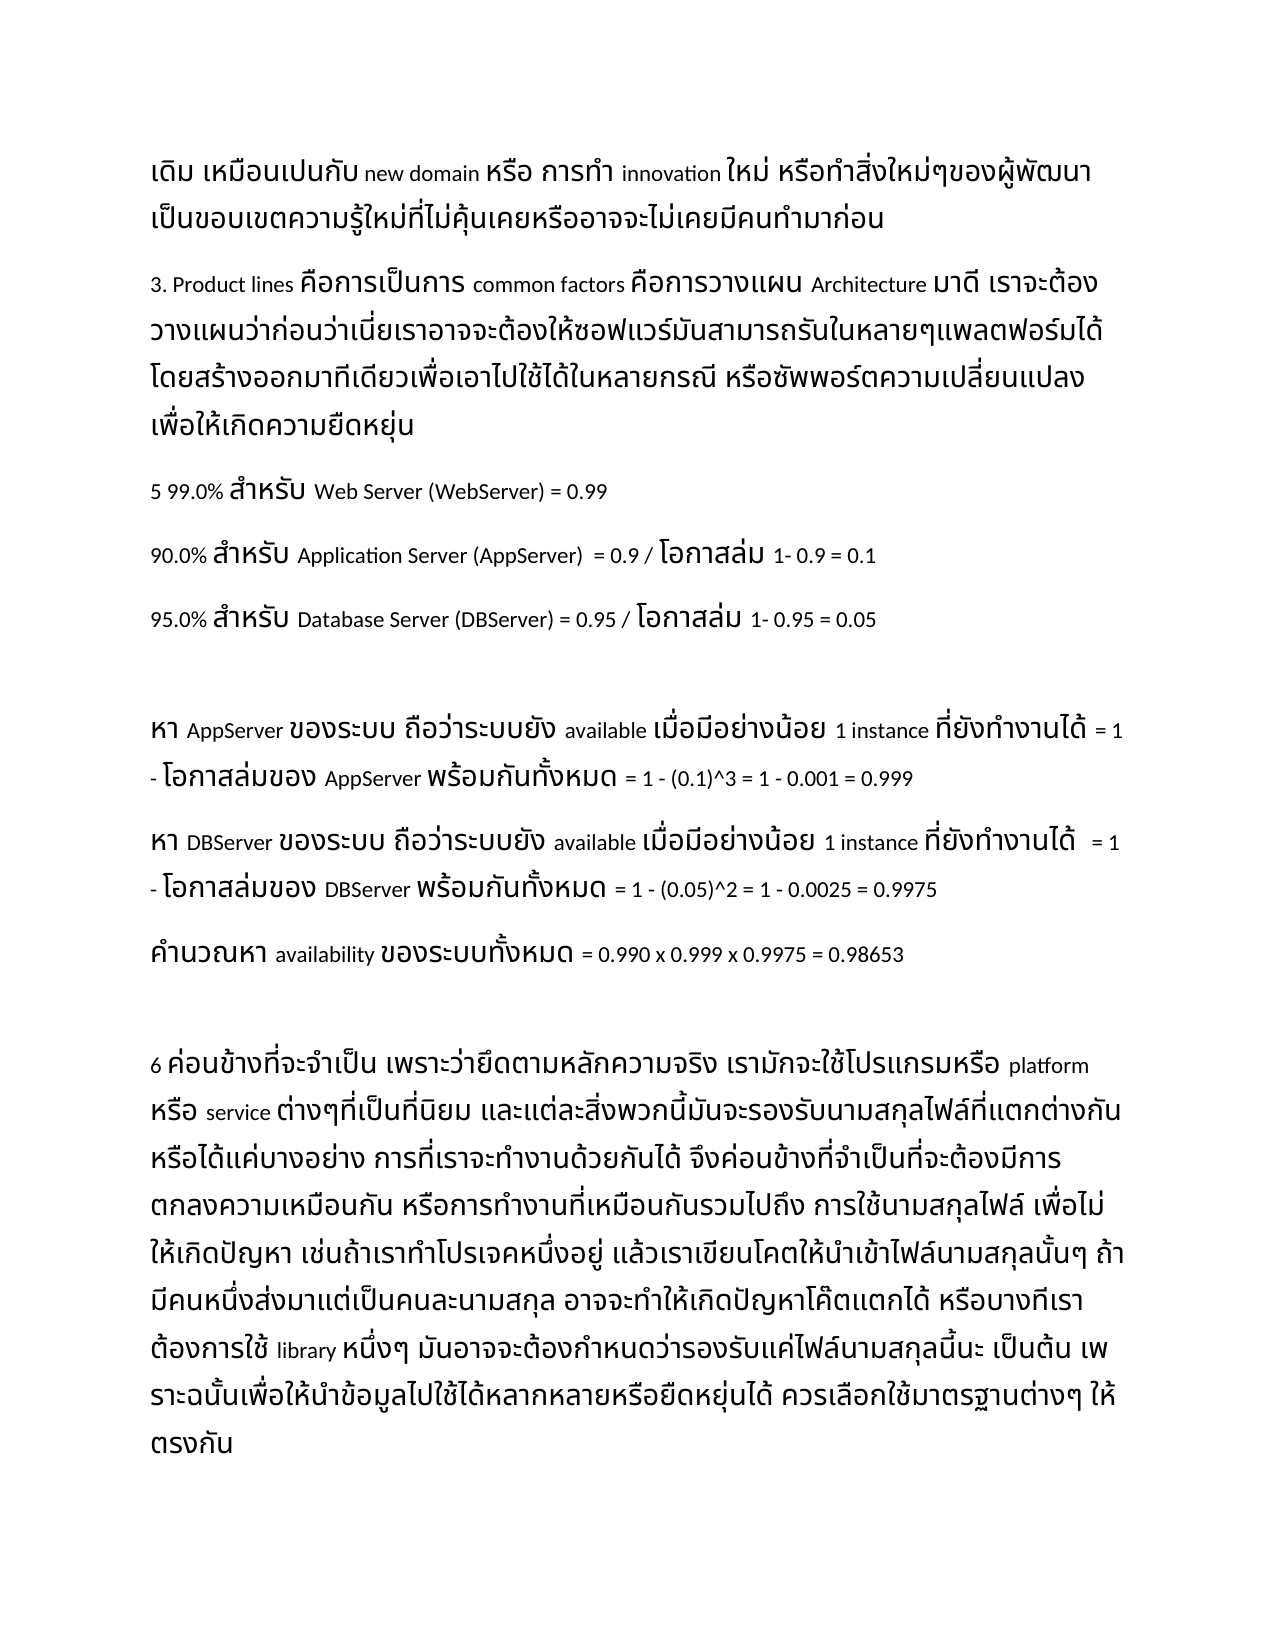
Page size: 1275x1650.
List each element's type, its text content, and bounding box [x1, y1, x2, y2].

text 90.0% สำหรับ Application Server (AppServer) = 0.9 / โอกาสล่ม 1- 0.9 = 0.1 [150, 532, 1125, 577]
text 95.0% สำหรับ Database Server (DBServer) = 0.95 / โอกาสล่ม 1- 0.95 = 0.05 [150, 597, 1125, 641]
text หา DBServer ของระบบ ถือว่าระบบยัง available เมื่อมีอย่างน้อย 1 instance ที่ยังทำงานได้ = 1 - โอกาสล่มของ DBServer พร้อมกันทั้งหมด = 1 - (0.05)^2 = 1 - 0.0025 = 0.9975 [150, 819, 1125, 911]
text 5 99.0% สำหรับ Web Server (WebServer) = 0.99 [150, 468, 1125, 512]
text 3. Product lines คือการเป็นการ common factors คือการวางแผน Architecture มาดี เราจะต้องวางแผนว่าก่อนว่าเนี่ยเราอาจจะต้องให้ซอฟแวร์มันสามารถรันในหลายๆแพลตฟอร์มได้ โดยสร้างออกมาทีเดียวเพื่อเอาไปใช้ได้ในหลายกรณี หรือซัพพอร์ตความเปลี่ยนแปลง เพื่อให้เกิดความยืดหยุ่น [150, 262, 1125, 448]
text คำนวณหา availability ของระบบทั้งหมด = 0.990 x 0.999 x 0.9975 = 0.98653 [150, 931, 1125, 975]
text 6 ค่อนข้างที่จะจำเป็น เพราะว่ายึดตามหลักความจริง เรามักจะใช้โปรแกรมหรือ platform หรือ service ต่างๆที่เป็นที่นิยม และแต่ละสิ่งพวกนี้มันจะรองรับนามสกุลไฟล์ที่แตกต่างกันหรือได้แค่บางอย่าง การที่เราจะทำงานด้วยกันได้ จึงค่อนข้างที่จำเป็นที่จะต้องมีการตกลงความเหมือนกัน หรือการทำงานที่เหมือนกันรวมไปถึง การใช้นามสกุลไฟล์ เพื่อไม่ให้เกิดปัญหา เช่นถ้าเราทำโปรเจคหนึ่งอยู่ แล้วเราเขียนโคตให้นำเข้าไฟล์นามสกุลนั้นๆ ถ้ามีคนหนึ่งส่งมาแต่เป็นคนละนามสกุล อาจจะทำให้เกิดปัญหาโค๊ตแตกได้ หรือบางทีเราต้องการใช้ library หนึ่งๆ มันอาจจะต้องกำหนดว่ารองรับแค่ไฟล์นามสกุลนี้นะ เป็นต้น เพราะฉนั้นเพื่อให้นำข้อมูลไปใช้ได้หลากหลายหรือยืดหยุ่นได้ ควรเลือกใช้มาตรฐานต่างๆ ให้ตรงกัน [150, 1042, 1125, 1466]
text หา AppServer ของระบบ ถือว่าระบบยัง available เมื่อมีอย่างน้อย 1 instance ที่ยังทำงานได้ = 1 - โอกาสล่มของ AppServer พร้อมกันทั้งหมด = 1 - (0.1)^3 = 1 - 0.001 = 0.999 [150, 708, 1125, 799]
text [150, 150, 1125, 242]
